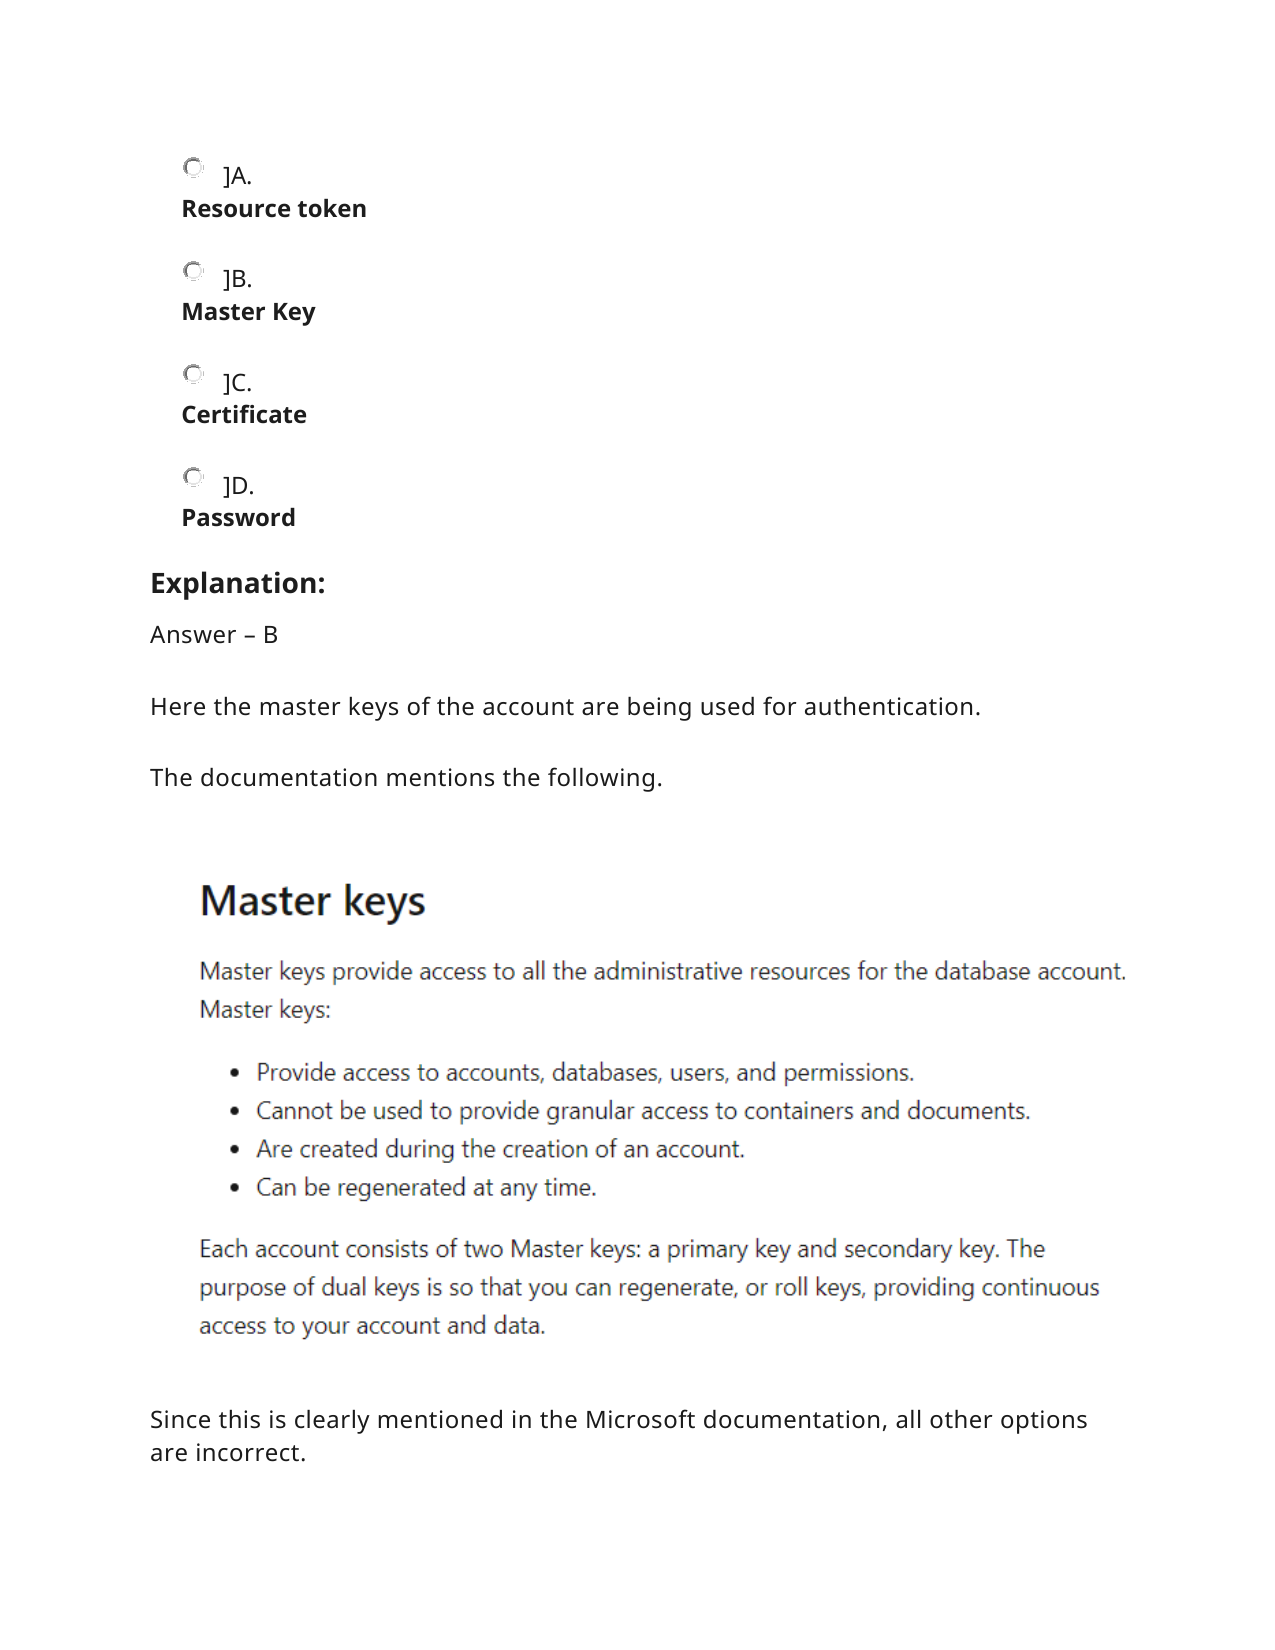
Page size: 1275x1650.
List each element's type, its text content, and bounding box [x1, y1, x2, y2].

text ]C. [181, 356, 1125, 398]
picture [150, 832, 1125, 1364]
text Resource token [181, 191, 1125, 224]
text ]B. [181, 253, 1125, 295]
text ]D. [181, 460, 1125, 501]
text Here the master keys of the account are being used for authentication. [150, 689, 1125, 722]
text Since this is clearly mentioned in the Microsoft documentation, all other options are incorrect. [150, 1403, 1125, 1468]
text Certificate [181, 398, 1125, 431]
text Explanation: [150, 563, 1125, 601]
text Answer – B [150, 618, 1125, 651]
text The documentation mentions the following. [150, 761, 1125, 794]
text Password [181, 501, 1125, 534]
text Master Key [181, 295, 1125, 327]
text ]A. [181, 150, 1125, 191]
